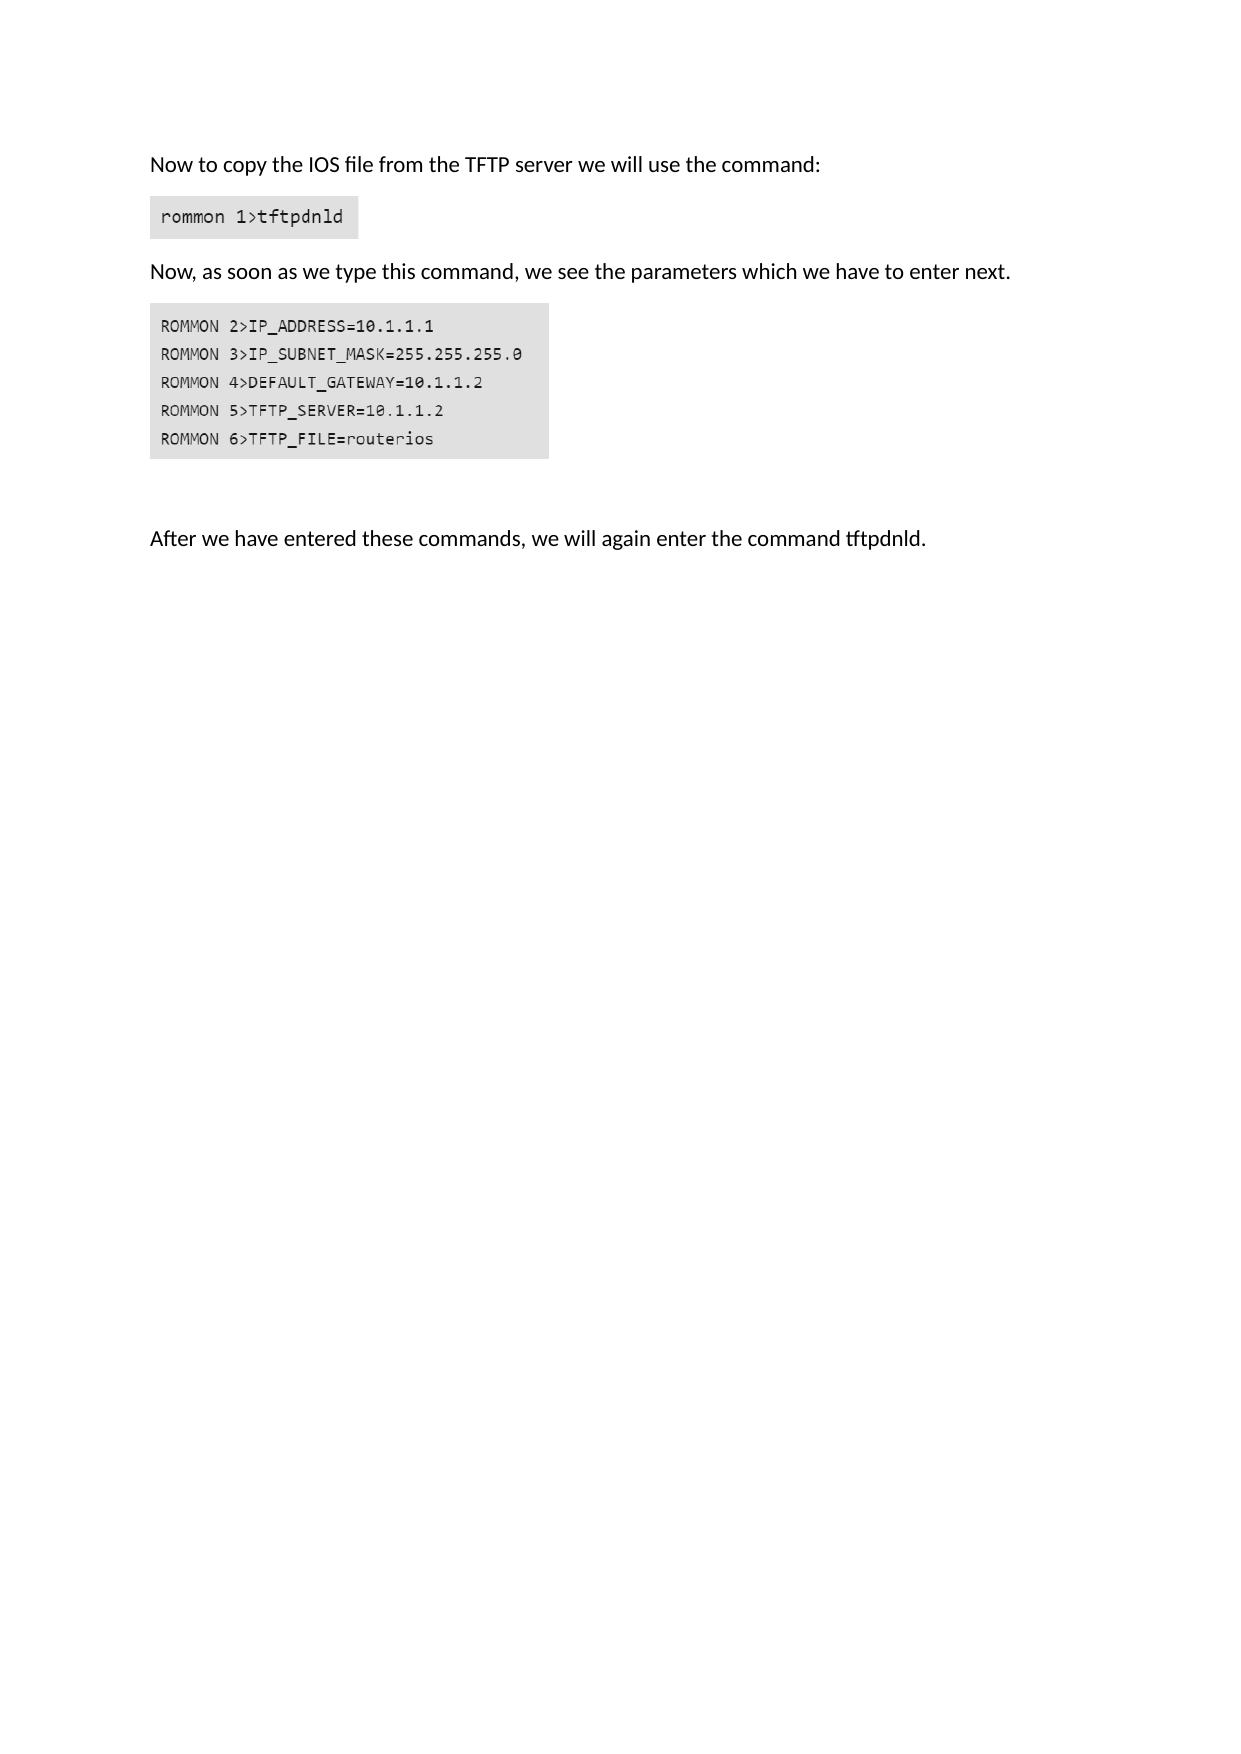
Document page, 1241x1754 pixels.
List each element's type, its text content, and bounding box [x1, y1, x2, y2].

text Now to copy the IOS file from the TFTP server we will use the command: [150, 150, 1090, 178]
picture [150, 196, 359, 239]
picture [150, 303, 549, 459]
text Now, as soon as we type this command, we see the parameters which we have to enter next. [150, 257, 1090, 285]
text After we have entered these commands, we will again enter the command tftpdnld. [150, 524, 1090, 552]
